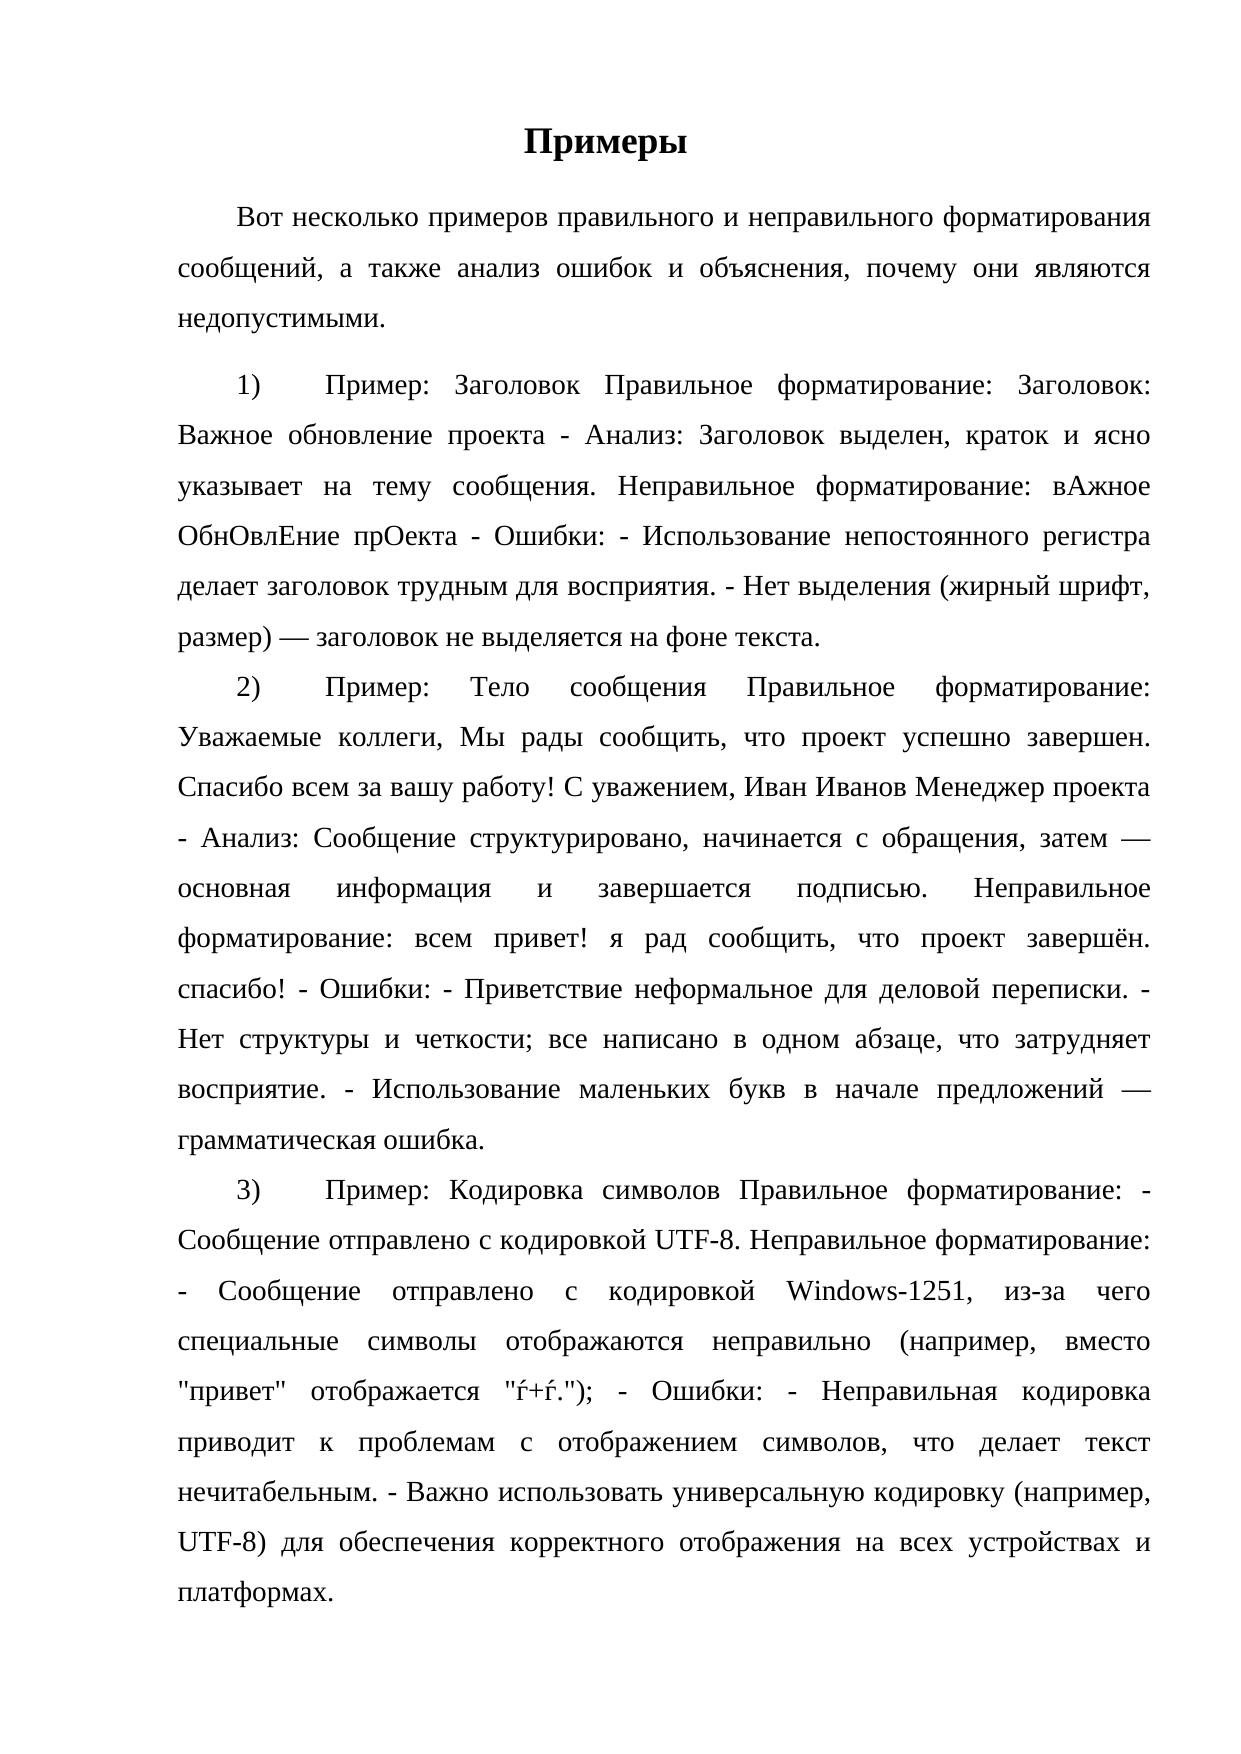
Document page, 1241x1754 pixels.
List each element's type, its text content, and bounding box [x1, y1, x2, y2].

list Пример: Заголовок Правильное форматирование: Заголовок: Важное обновление проекта - Анализ: Заголовок выделен, краток и ясно указывает на тему сообщения. Неправильное форматирование: вАжное ОбнОвлЕние прОекта - Ошибки: - Использование непостоянного регистра делает заголовок трудным для восприятия. - Нет выделения (жирный шрифт, размер) — заголовок не выделяется на фоне текста. [177, 367, 1152, 652]
list Примеры [177, 118, 1034, 161]
list Пример: Кодировка символов Правильное форматирование: - Сообщение отправлено с кодировкой UTF-8. Неправильное форматирование: - Сообщение отправлено с кодировкой Windows-1251, из-за чего специальные символы отображаются неправильно (например, вместо "привет" отображается "ѓ+ѓ."); - Ошибки: - Неправильная кодировка приводит к проблемам с отображением символов, что делает текст нечитабельным. - Важно использовать универсальную кодировку (например, UTF-8) для обеспечения корректного отображения на всех устройствах и платформах. [177, 1172, 1152, 1608]
list Пример: Тело сообщения Правильное форматирование: Уважаемые коллеги, Мы рады сообщить, что проект успешно завершен. Спасибо всем за вашу работу! С уважением, Иван Иванов Менеджер проекта - Анализ: Сообщение структурировано, начинается с обращения, затем — основная информация и завершается подписью. Неправильное форматирование: всем привет! я рад сообщить, что проект завершён. спасибо! - Ошибки: - Приветствие неформальное для деловой переписки. - Нет структуры и четкости; все написано в одном абзаце, что затрудняет восприятие. - Использование маленьких букв в начале предложений — грамматическая ошибка. [177, 669, 1152, 1155]
text Вот несколько примеров правильного и неправильного форматирования сообщений, а также анализ ошибок и объяснения, почему они являются недопустимыми. [177, 199, 1152, 334]
